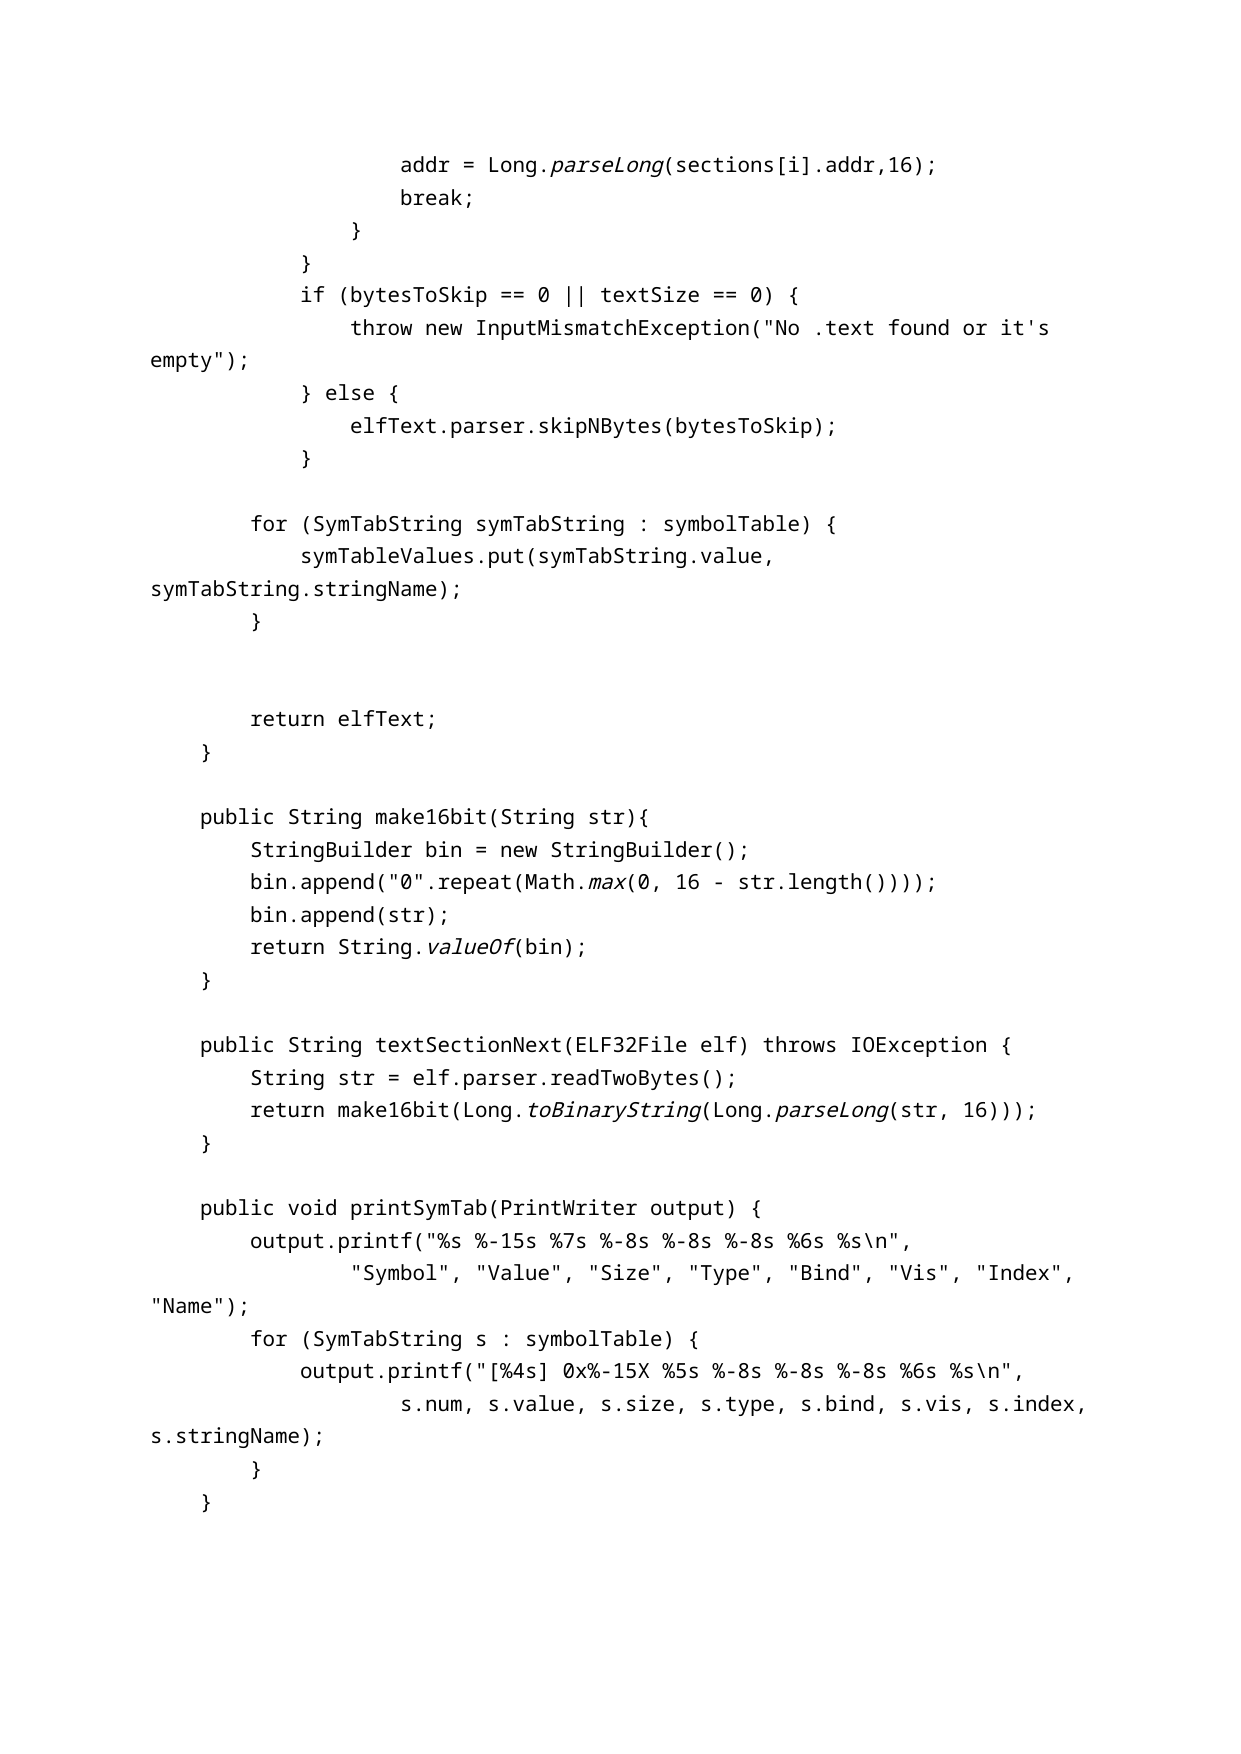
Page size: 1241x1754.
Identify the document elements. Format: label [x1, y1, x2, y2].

text [150, 150, 1090, 1580]
